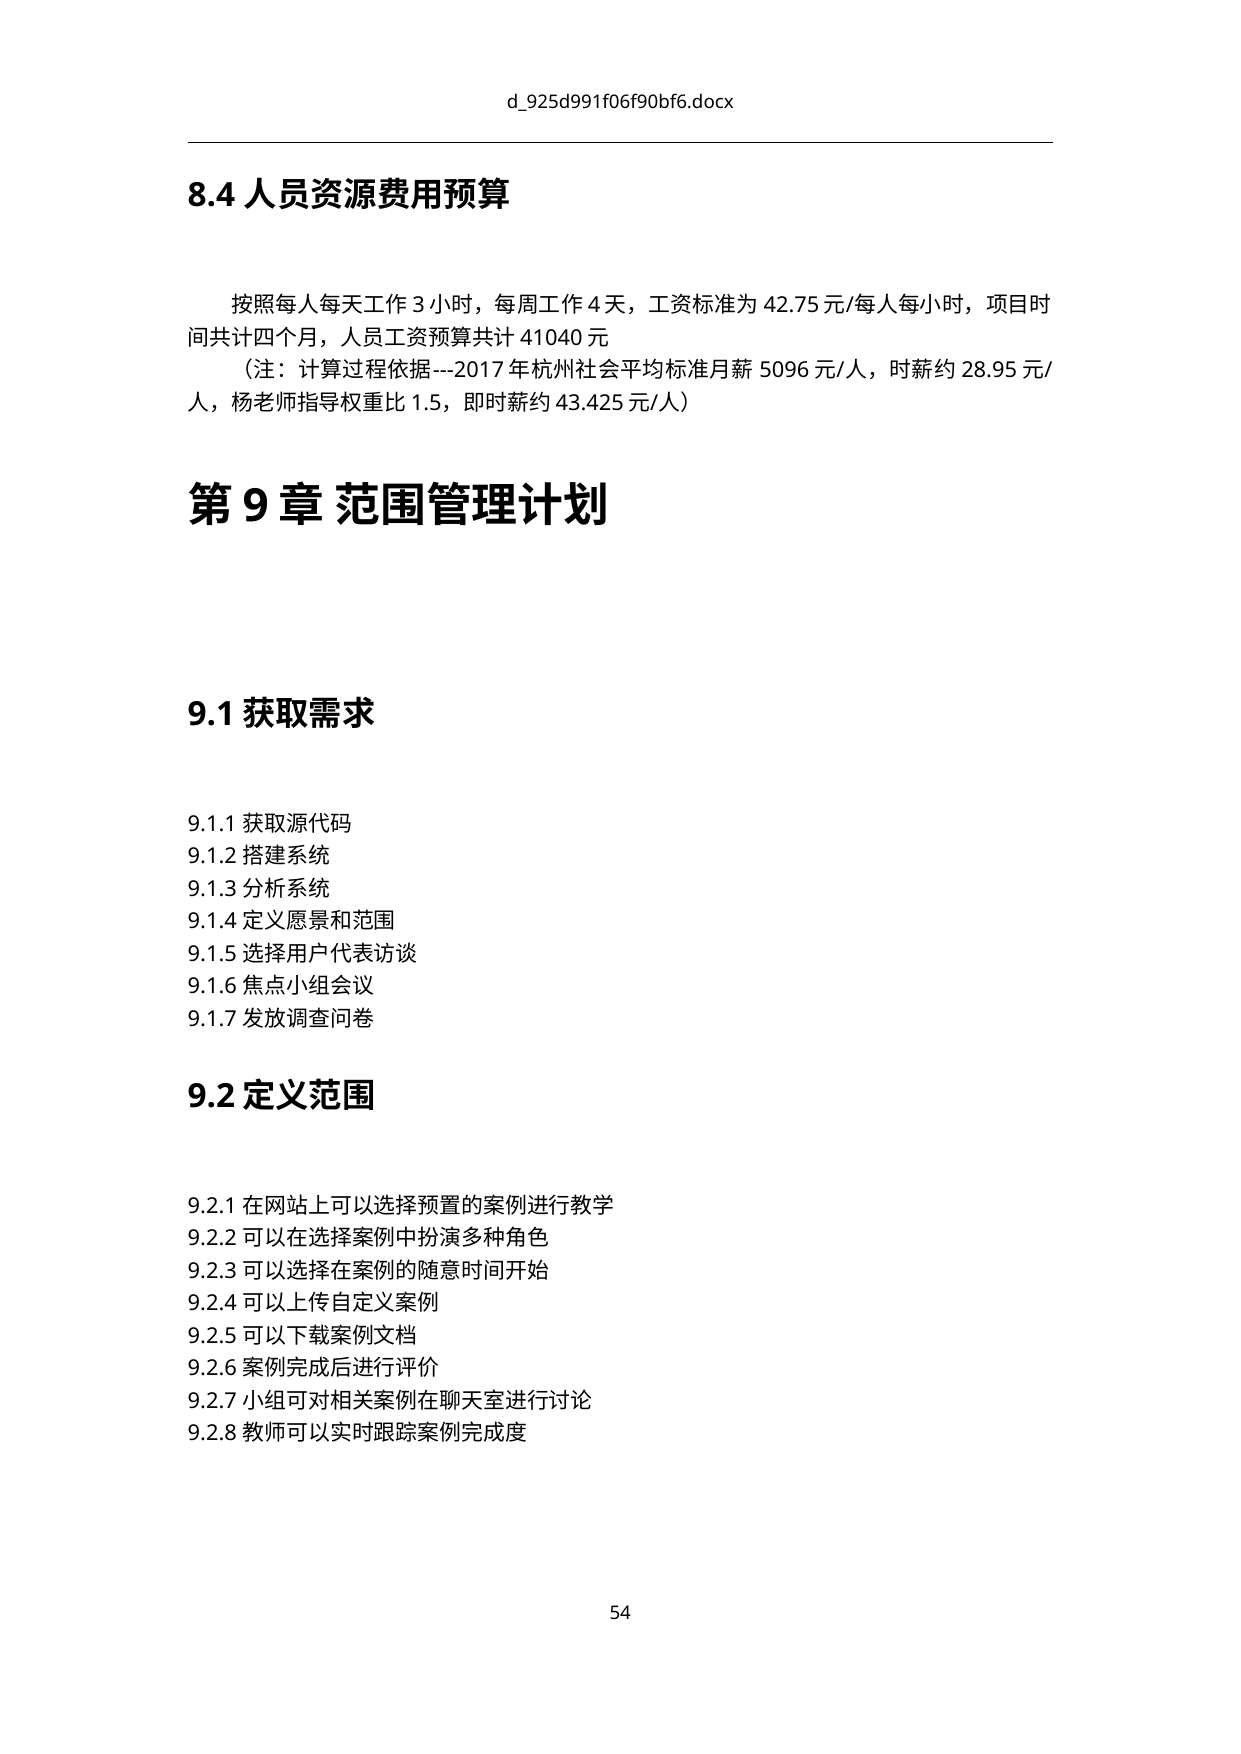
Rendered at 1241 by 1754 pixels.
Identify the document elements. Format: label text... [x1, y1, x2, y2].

text 9.2.2 可以在选择案例中扮演多种角色 [187, 1220, 1053, 1253]
text 9.2.4 可以上传自定义案例 [187, 1285, 1053, 1318]
subtitle 9.2定义范围 [187, 1060, 1053, 1125]
text 9.1.3 分析系统 [187, 871, 1053, 903]
text 9.2.5 可以下载案例文档 [187, 1318, 1053, 1350]
text 9.2.7 小组可对相关案例在聊天室进行讨论 [187, 1383, 1053, 1415]
subtitle 第9章 范围管理计划 [187, 453, 1053, 550]
text 9.1.2 搭建系统 [187, 838, 1053, 871]
text 9.2.6 案例完成后进行评价 [187, 1350, 1053, 1383]
subtitle 8.4 人员资源费用预算 [187, 160, 1053, 225]
text （注：计算过程依据---2017年杭州社会平均标准月薪5096元/人，时薪约28.95元/人，杨老师指导权重比1.5，即时薪约43.425元/人） [187, 352, 1053, 417]
text 9.1.7 发放调查问卷 [187, 1001, 1053, 1033]
text 9.1.6 焦点小组会议 [187, 968, 1053, 1001]
subtitle 9.1获取需求 [187, 678, 1053, 743]
text 9.1.4 定义愿景和范围 [187, 903, 1053, 936]
text 按照每人每天工作3小时，每周工作4天，工资标准为42.75元/每人每小时，项目时间共计四个月，人员工资预算共计41040元 [187, 287, 1053, 352]
text 9.2.1 在网站上可以选择预置的案例进行教学 [187, 1188, 1053, 1220]
text 9.1.1 获取源代码 [187, 806, 1053, 838]
text 9.2.3 可以选择在案例的随意时间开始 [187, 1253, 1053, 1285]
text 9.1.5 选择用户代表访谈 [187, 936, 1053, 968]
text 9.2.8 教师可以实时跟踪案例完成度 [187, 1415, 1053, 1448]
